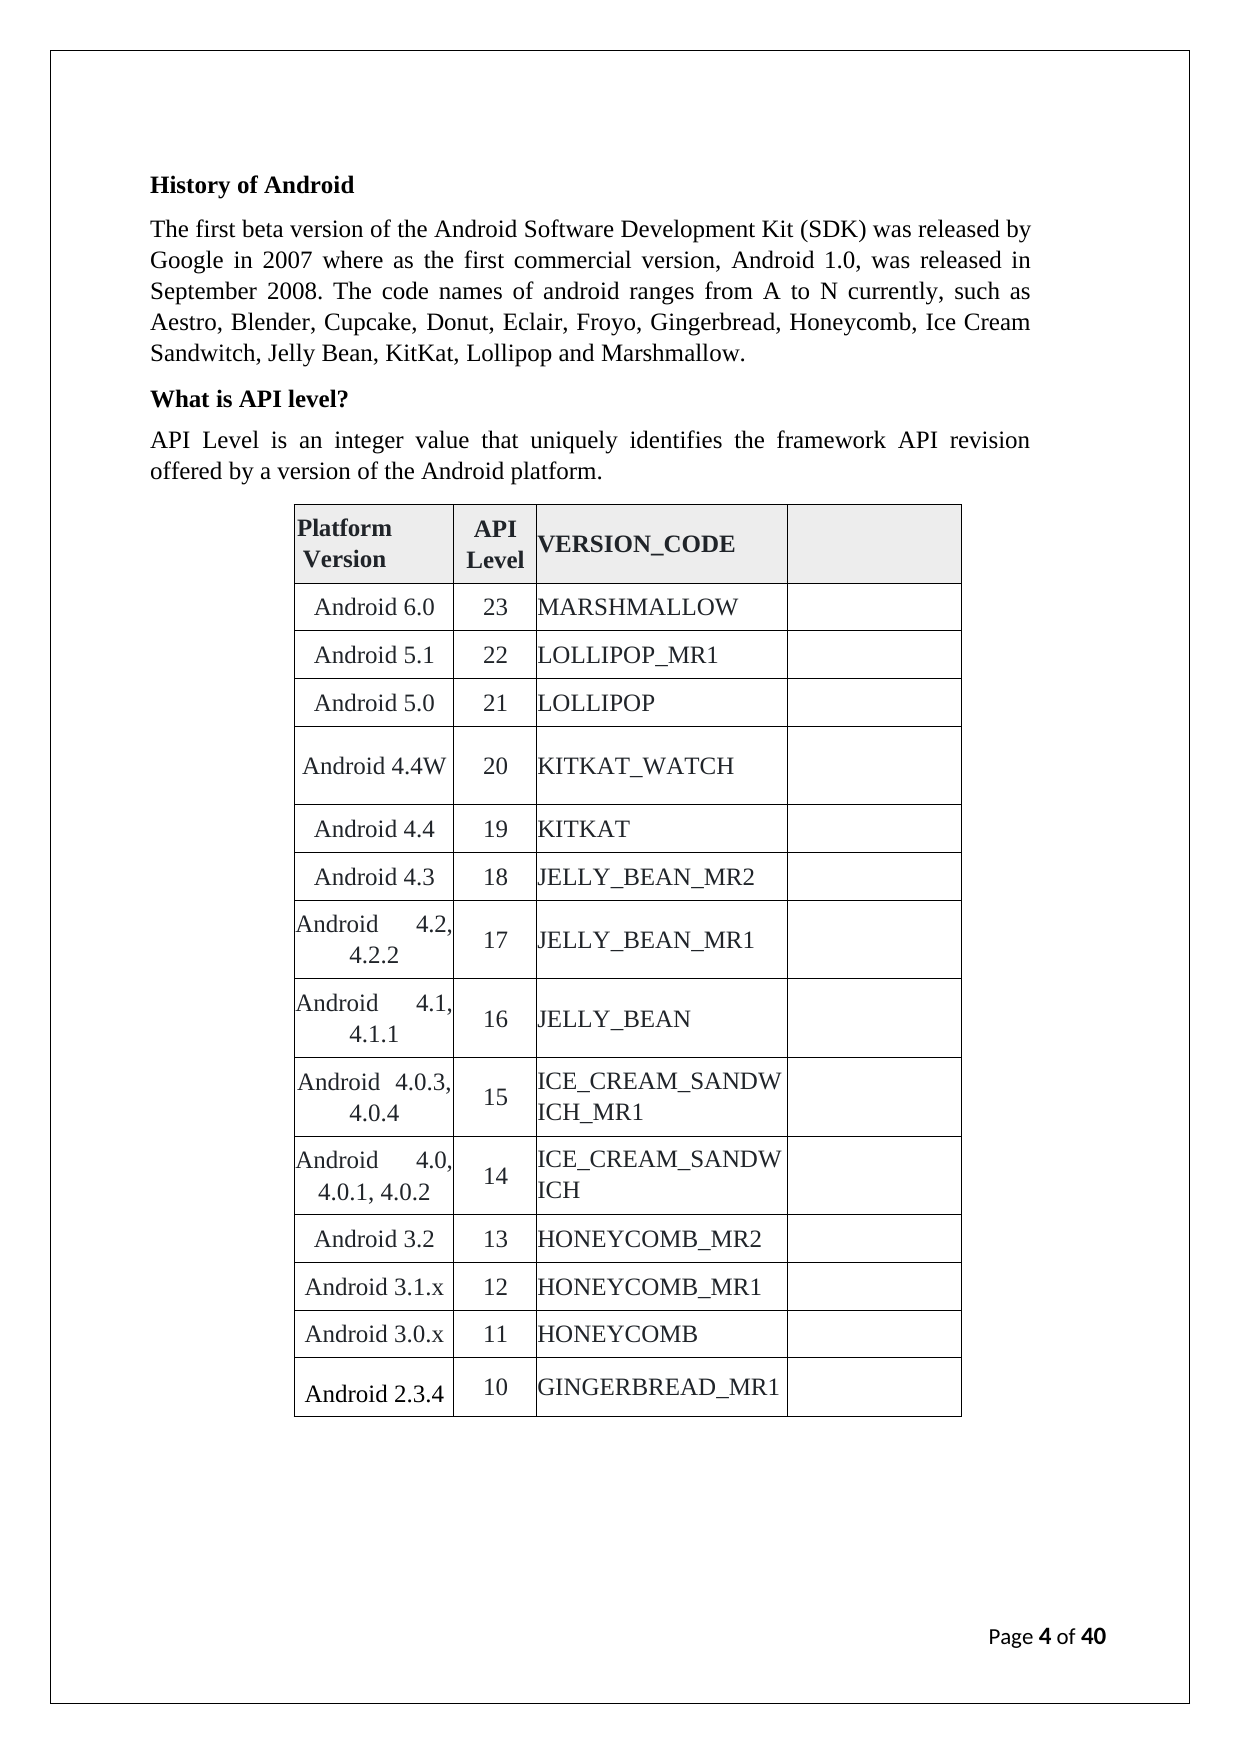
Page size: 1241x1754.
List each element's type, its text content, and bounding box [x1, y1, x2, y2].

table_cell HONEYCOMB [537, 1311, 787, 1357]
table_cell 16 [454, 979, 536, 1057]
subtitle History of Android [150, 170, 1106, 199]
table_cell ICE_CREAM_SANDW ICH_MR1 [537, 1058, 787, 1136]
text The first beta version of the Android Software Development Kit (SDK) was released by Google in 2007 where as the first commercial version, Android 1.0, was released in September 2008. The code names of android ranges from A to N currently, such as Aestro, Blender, Cupcake, Donut, Eclair, Froyo, Gingerbread, Honeycomb, Ice Cream Sandwitch, Jelly Bean, KitKat, Lollipop and Marshmallow. [150, 214, 1031, 367]
table_cell 12 [454, 1263, 536, 1309]
table_cell [788, 727, 961, 804]
table_cell 13 [454, 1215, 536, 1262]
subtitle What is API level? [150, 384, 1106, 413]
table_cell KITKAT_WATCH [537, 727, 787, 804]
table_cell JELLY_BEAN_MR2 [537, 853, 787, 899]
table_cell Android 5.0 [295, 679, 453, 726]
table_cell Android 3.2 [295, 1215, 453, 1262]
table_cell Android 5.1 [295, 631, 453, 678]
table_cell [788, 805, 961, 852]
table_cell 15 [454, 1058, 536, 1136]
table_header VERSION_CODE [537, 505, 787, 583]
table_cell Android 2.3.4 [295, 1358, 453, 1416]
table_cell 21 [454, 679, 536, 726]
table_cell GINGERBREAD_MR1 [537, 1358, 787, 1416]
table_cell [788, 901, 961, 978]
table_cell 17 [454, 901, 536, 978]
table_cell [788, 1311, 961, 1357]
table_cell [788, 979, 961, 1057]
table_cell [788, 679, 961, 726]
table_cell 23 [454, 584, 536, 630]
table_cell [788, 1263, 961, 1309]
table_cell Android 6.0 [295, 584, 453, 630]
table_cell Android 3.1.x [295, 1263, 453, 1309]
table_header Platform Version [295, 505, 453, 583]
table_cell [788, 1215, 961, 1262]
table_cell ICE_CREAM_SANDW ICH [537, 1137, 787, 1214]
table_cell Android 4.0, 4.0.1, 4.0.2 [295, 1137, 453, 1214]
table_cell MARSHMALLOW [537, 584, 787, 630]
table_cell JELLY_BEAN [537, 979, 787, 1057]
table_cell 19 [454, 805, 536, 852]
table_cell 14 [454, 1137, 536, 1214]
table_cell [788, 631, 961, 678]
table_cell 11 [454, 1311, 536, 1357]
table_header API Level [454, 505, 536, 583]
table_cell HONEYCOMB_MR2 [537, 1215, 787, 1262]
table_cell 10 [454, 1358, 536, 1416]
table_cell KITKAT [537, 805, 787, 852]
table_cell LOLLIPOP [537, 679, 787, 726]
table_cell [788, 584, 961, 630]
table_cell HONEYCOMB_MR1 [537, 1263, 787, 1309]
table_cell Android 4.4 [295, 805, 453, 852]
table_cell LOLLIPOP_MR1 [537, 631, 787, 678]
text API Level is an integer value that uniquely identifies the framework API revision offered by a version of the Android platform. [150, 425, 1031, 485]
table_cell 18 [454, 853, 536, 899]
table_cell JELLY_BEAN_MR1 [537, 901, 787, 978]
table_cell Android 4.3 [295, 853, 453, 899]
table_cell [788, 1058, 961, 1136]
table_cell [788, 1358, 961, 1416]
table_cell Android 4.0.3, 4.0.4 [295, 1058, 453, 1136]
table_cell Android 4.1, 4.1.1 [295, 979, 453, 1057]
table_cell [788, 853, 961, 899]
table_cell Android 3.0.x [295, 1311, 453, 1357]
table_cell Android 4.2, 4.2.2 [295, 901, 453, 978]
table_cell [788, 1137, 961, 1214]
table_cell 22 [454, 631, 536, 678]
table_cell 20 [454, 727, 536, 804]
table_cell Android 4.4W [295, 727, 453, 804]
table_header [788, 505, 961, 583]
